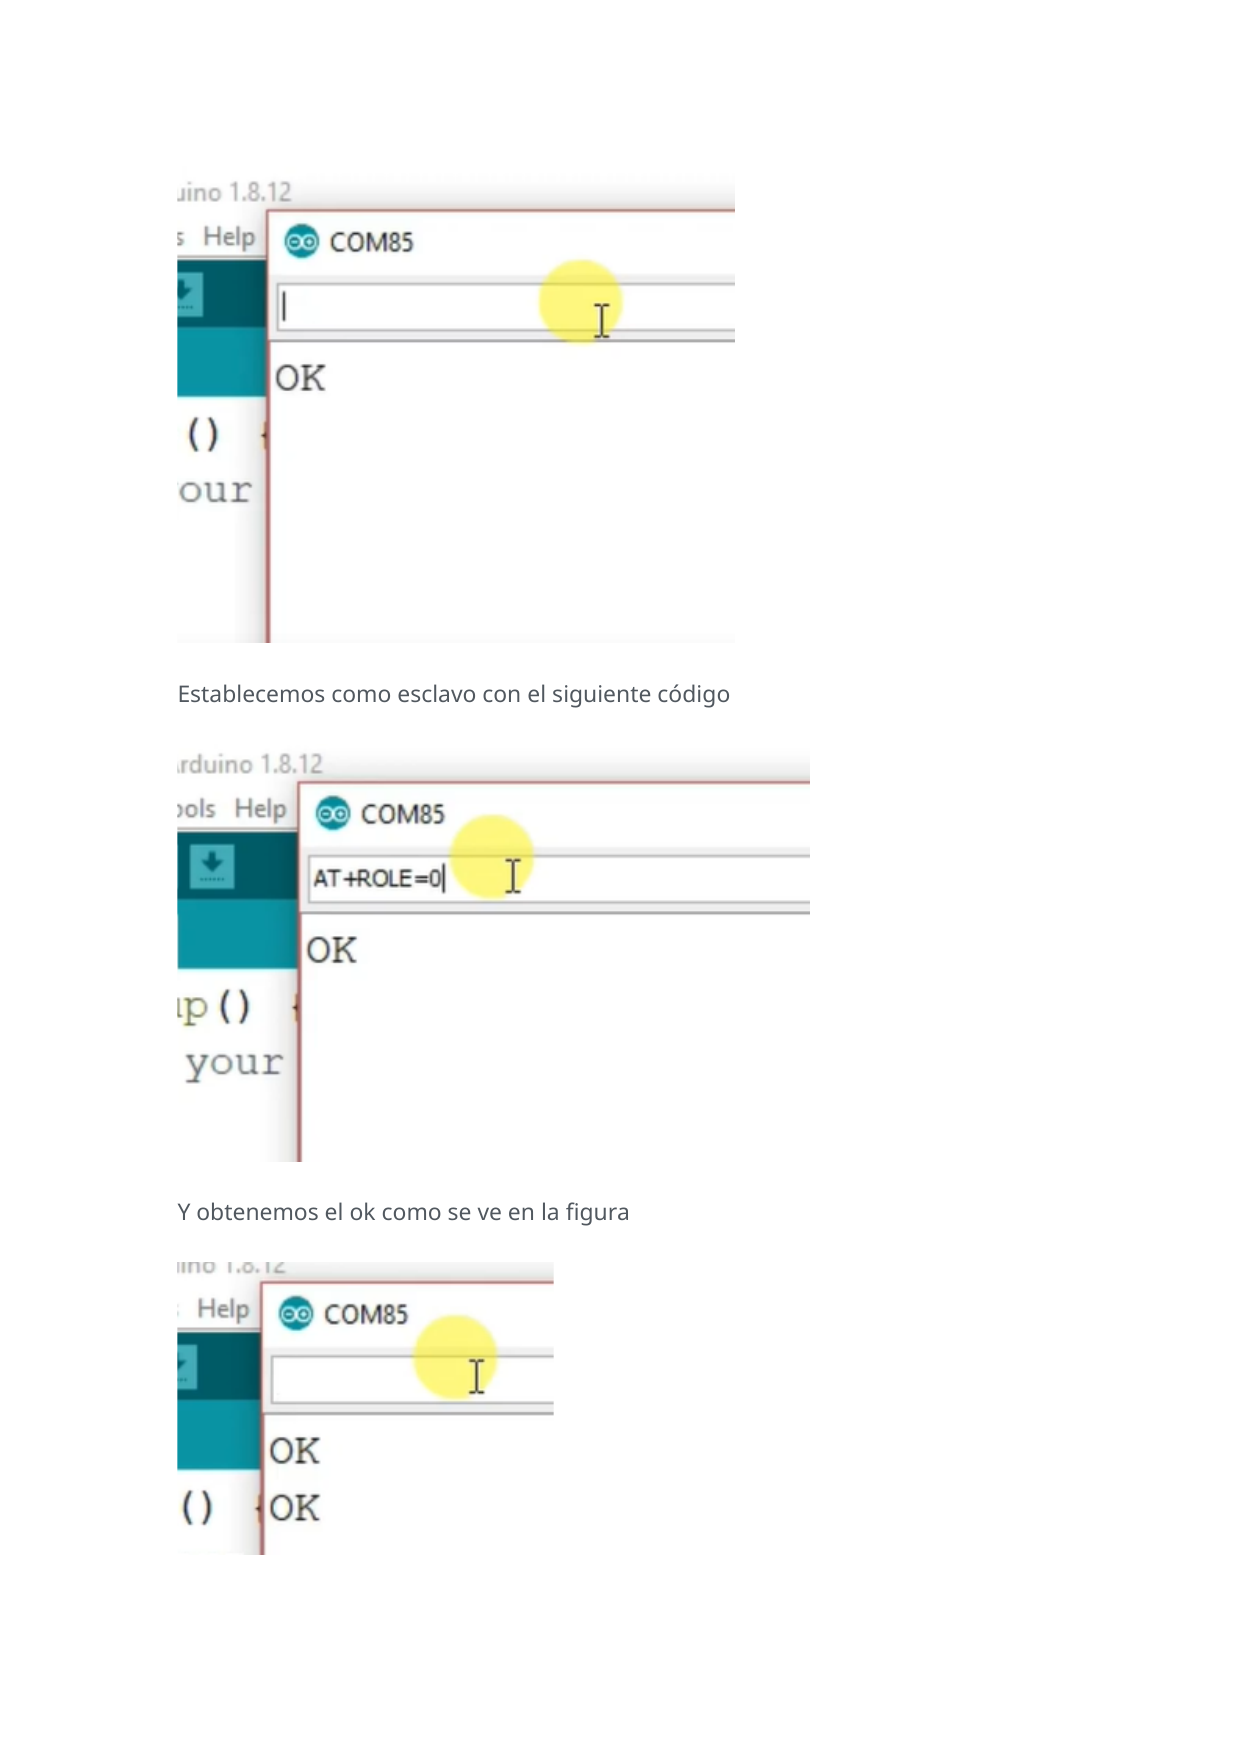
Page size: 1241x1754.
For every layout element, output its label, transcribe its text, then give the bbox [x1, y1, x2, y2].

text Y obtenemos el ok como se ve en la figura [177, 1196, 1063, 1228]
text Establecemos como esclavo con el siguiente código [177, 678, 1063, 709]
picture [177, 1262, 554, 1555]
picture [177, 147, 735, 643]
picture [177, 744, 810, 1162]
